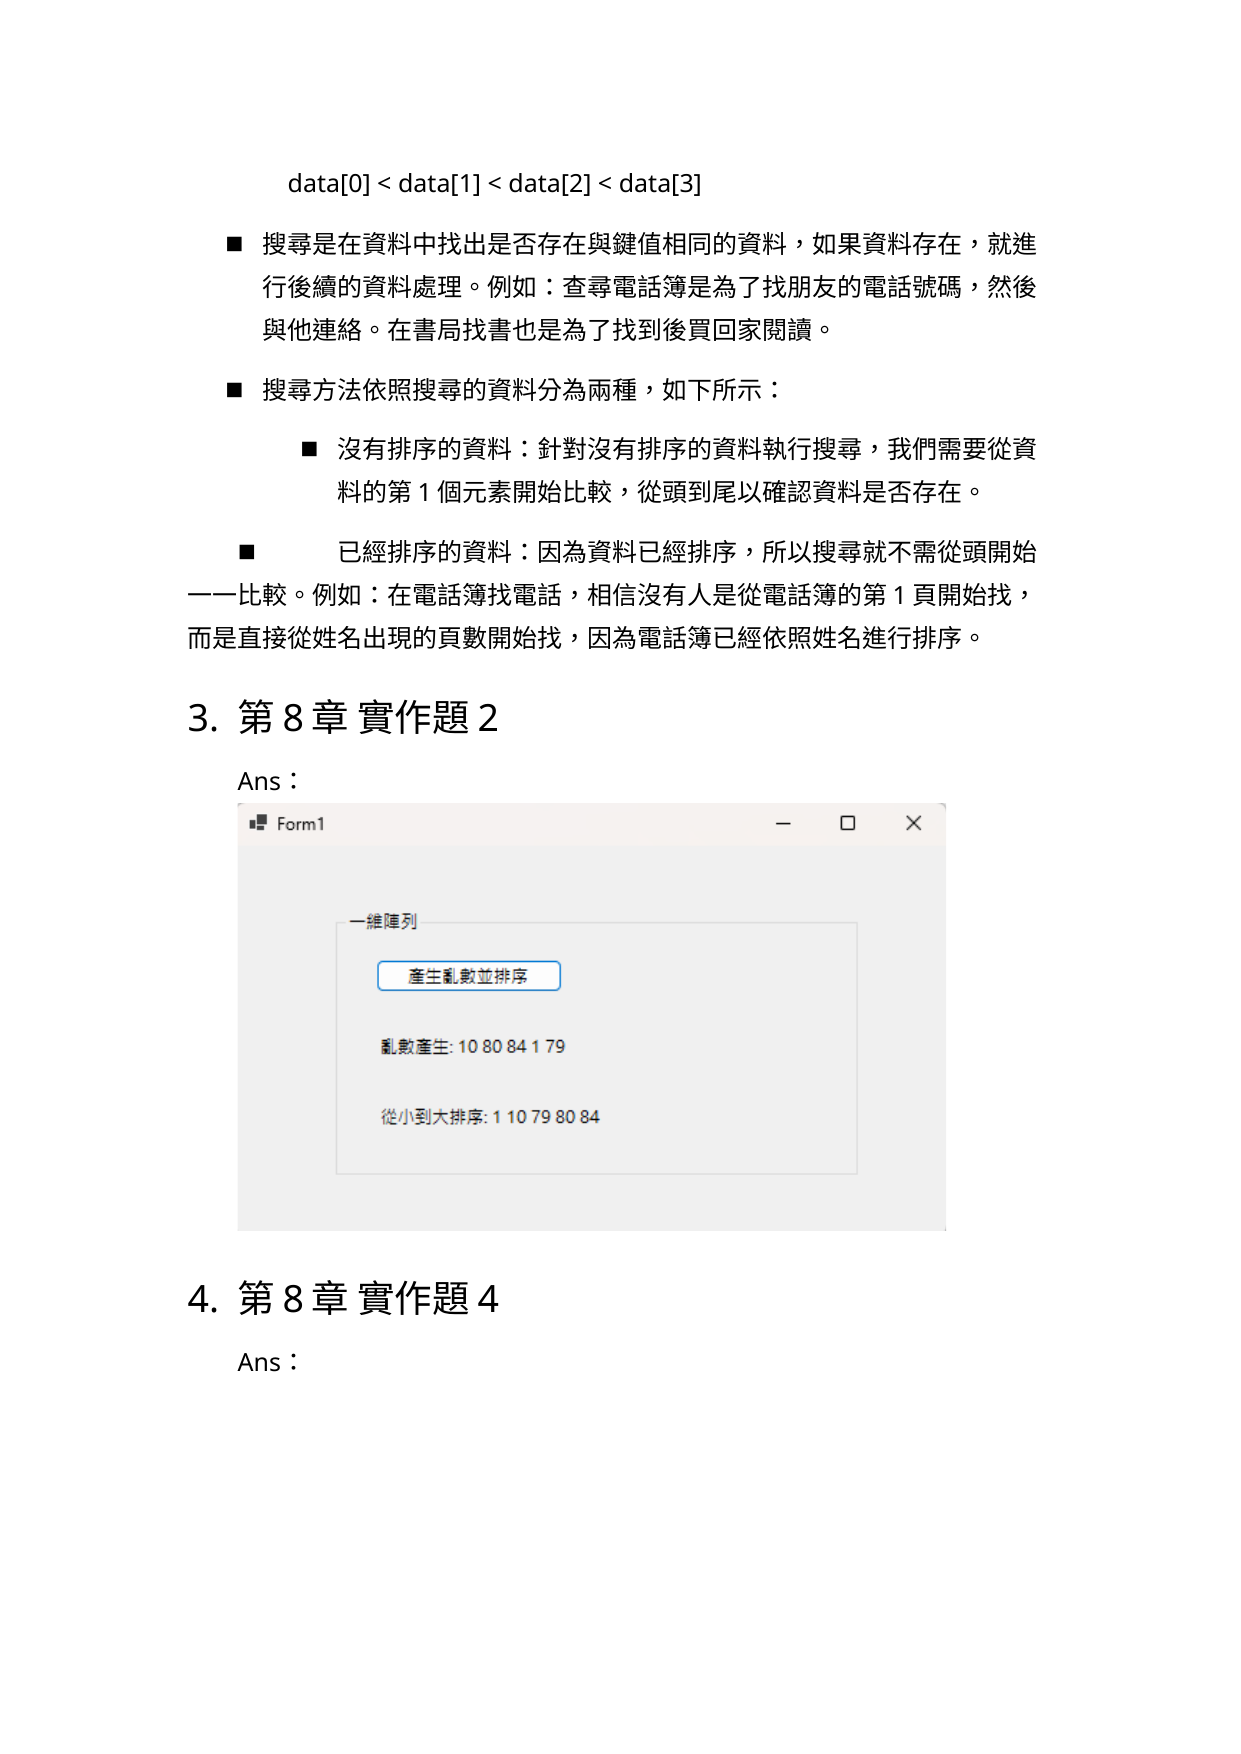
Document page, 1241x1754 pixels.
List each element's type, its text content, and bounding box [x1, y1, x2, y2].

text data[0] < data[1] < data[2] < data[3] [237, 164, 1053, 202]
list 第8章 實作題4 [187, 1259, 1053, 1334]
picture [237, 803, 947, 1231]
list 第8章 實作題2 [187, 678, 1053, 753]
list 搜尋方法依照搜尋的資料分為兩種，如下所示： [225, 369, 1053, 407]
list 搜尋是在資料中找出是否存在與鍵值相同的資料，如果資料存在，就進行後續的資料處理。例如：查尋電話簿是為了找朋友的電話號碼，然後與他連絡。在書局找書也是為了找到後買回家閱讀。 [225, 224, 1053, 347]
list Ans： [237, 1342, 1053, 1379]
list Ans： [237, 761, 1053, 798]
list 已經排序的資料：因為資料已經排序，所以搜尋就不需從頭開始一一比較。例如：在電話簿找電話，相信沒有人是從電話簿的第1頁開始找，而是直接從姓名出現的頁數開始找，因為電話簿已經依照姓名進行排序。 [187, 532, 1053, 656]
list 沒有排序的資料：針對沒有排序的資料執行搜尋，我們需要從資料的第1個元素開始比較，從頭到尾以確認資料是否存在。 [300, 429, 1053, 510]
